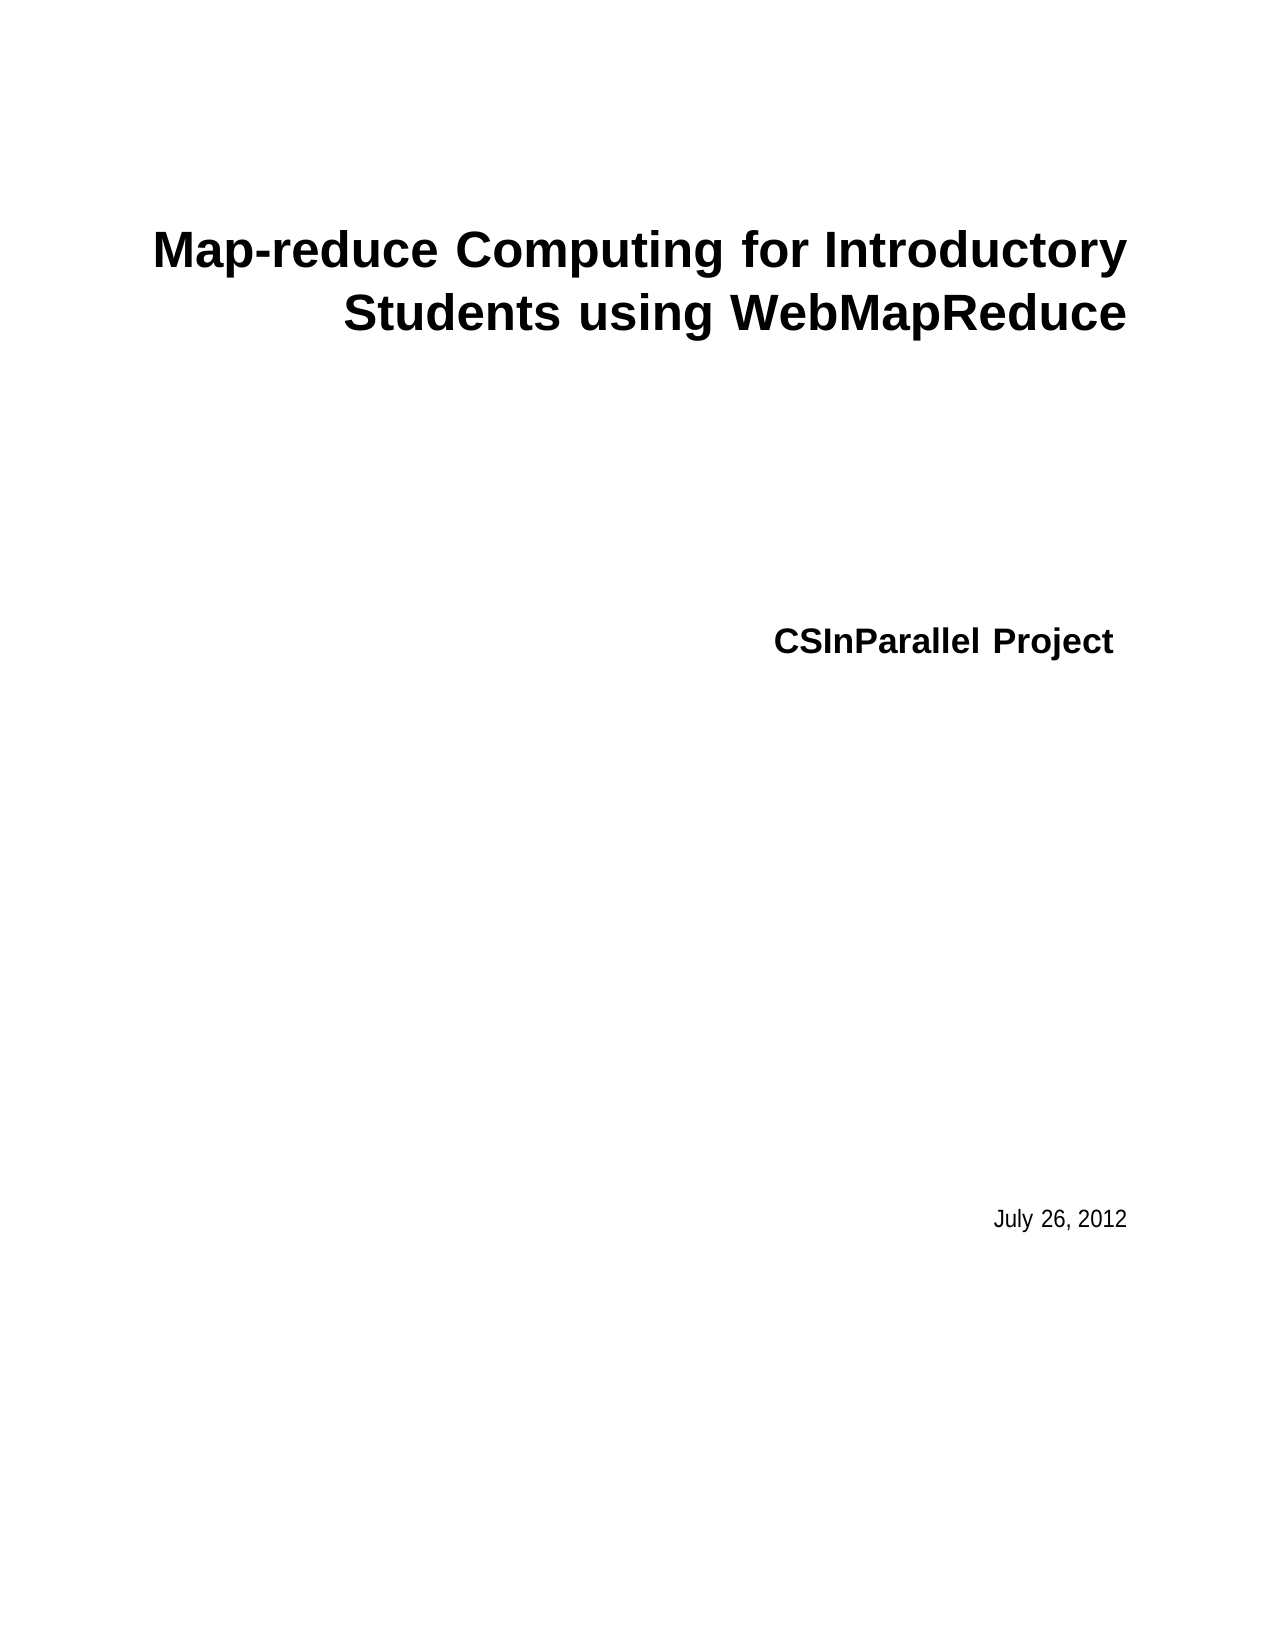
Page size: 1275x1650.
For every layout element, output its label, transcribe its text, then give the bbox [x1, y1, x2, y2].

text July 26, 2012 [137, 1204, 1127, 1233]
text CSInParallel Project [773, 620, 1139, 661]
text Map-reduce Computing for Introductory [137, 223, 1127, 279]
text Students using WebMapReduce [137, 283, 1127, 341]
